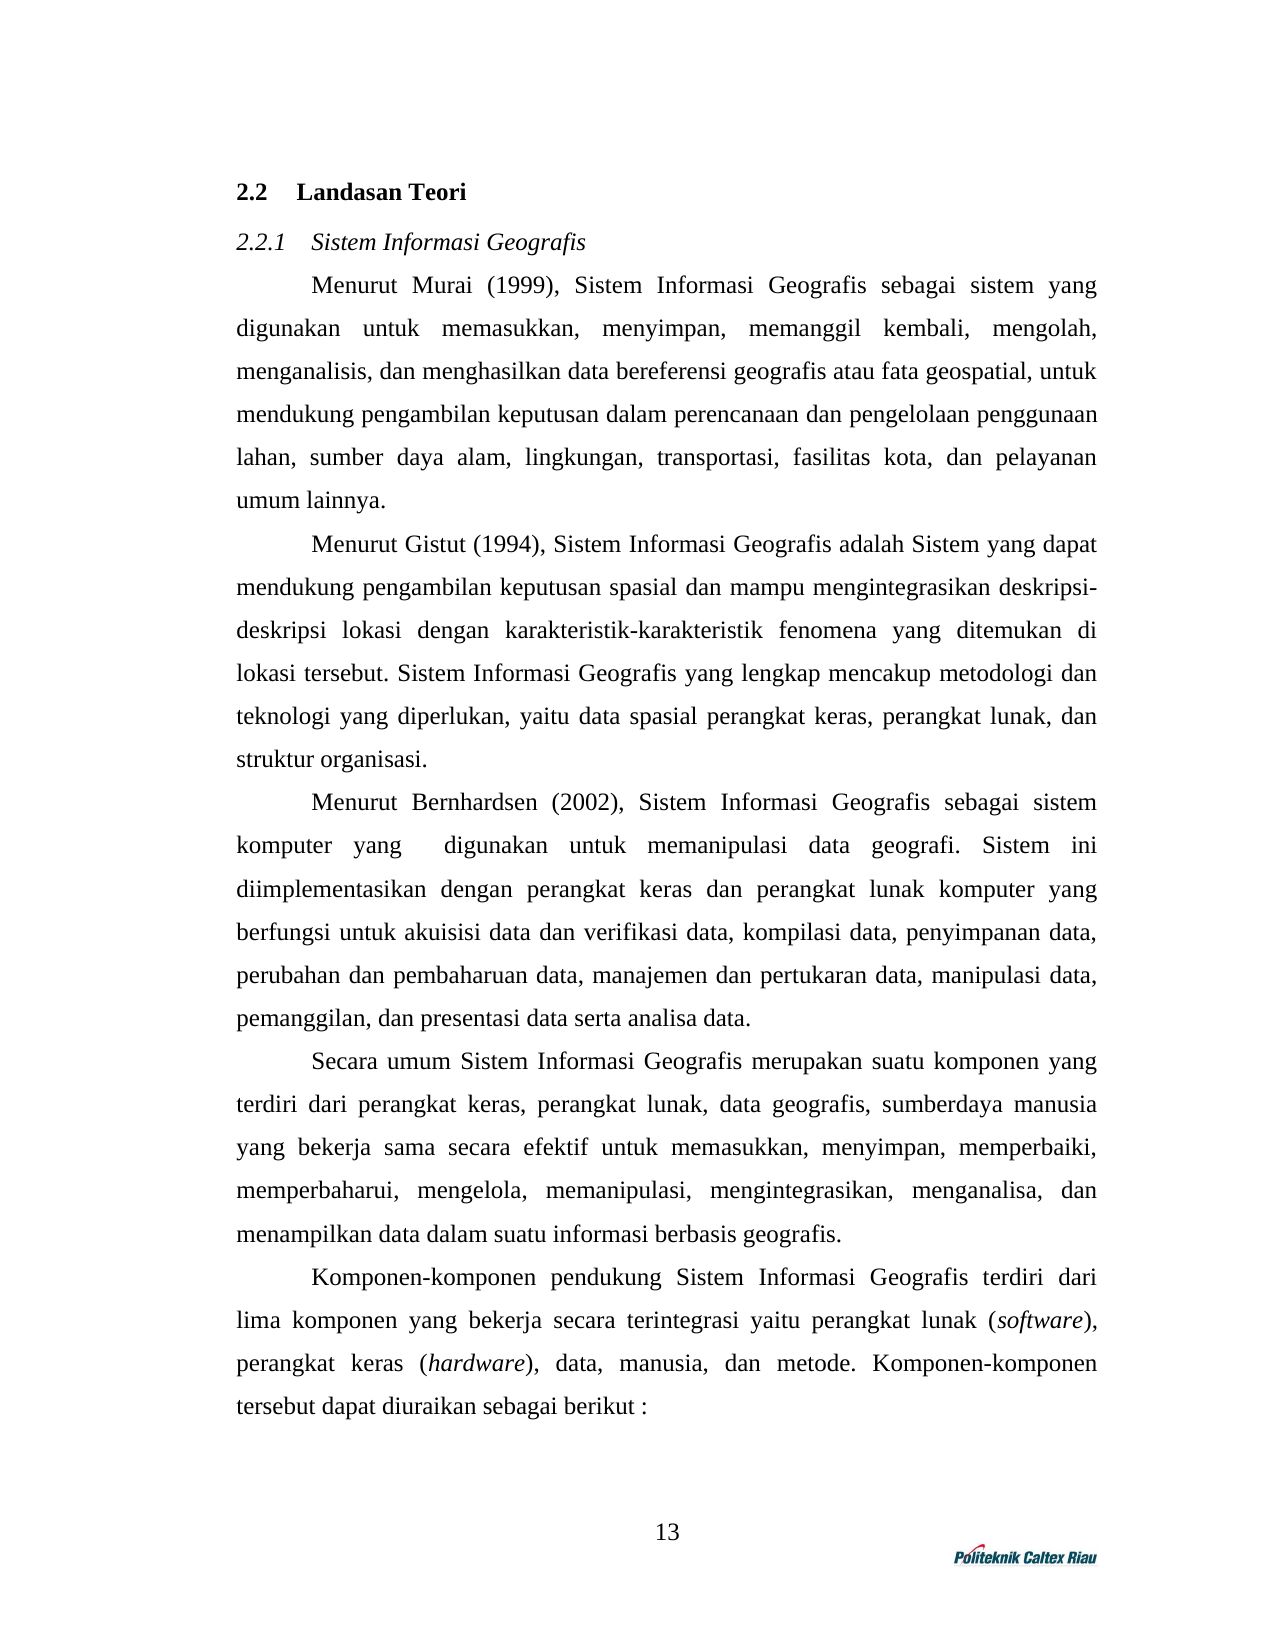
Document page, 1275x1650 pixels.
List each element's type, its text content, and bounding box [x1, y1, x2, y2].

subtitle Sistem Informasi Geografis [236, 227, 1098, 256]
text Komponen-komponen pendukung Sistem Informasi Geografis terdiri dari lima komponen yang bekerja secara terintegrasi yaitu perangkat lunak (software), perangkat keras (hardware), data, manusia, dan metode. Komponen-komponen tersebut dapat diuraikan sebagai berikut : [236, 1262, 1098, 1420]
picture [951, 1542, 1098, 1569]
text Menurut Gistut (1994), Sistem Informasi Geografis adalah Sistem yang dapat mendukung pengambilan keputusan spasial dan mampu mengintegrasikan deskripsi-deskripsi lokasi dengan karakteristik-karakteristik fenomena yang ditemukan di lokasi tersebut. Sistem Informasi Geografis yang lengkap mencakup metodologi dan teknologi yang diperlukan, yaitu data spasial perangkat keras, perangkat lunak, dan struktur organisasi. [236, 529, 1098, 773]
text Menurut Murai (1999), Sistem Informasi Geografis sebagai sistem yang digunakan untuk memasukkan, menyimpan, memanggil kembali, mengolah, menganalisis, dan menghasilkan data bereferensi geografis atau fata geospatial, untuk mendukung pengambilan keputusan dalam perencanaan dan pengelolaan penggunaan lahan, sumber daya alam, lingkungan, transportasi, fasilitas kota, dan pelayanan umum lainnya. [236, 270, 1098, 514]
subtitle Landasan Teori [236, 177, 1098, 206]
text Secara umum Sistem Informasi Geografis merupakan suatu komponen yang terdiri dari perangkat keras, perangkat lunak, data geografis, sumberdaya manusia yang bekerja sama secara efektif untuk memasukkan, menyimpan, memperbaiki, memperbaharui, mengelola, memanipulasi, mengintegrasikan, menganalisa, dan menampilkan data dalam suatu informasi berbasis geografis. [236, 1046, 1098, 1247]
text Menurut Bernhardsen (2002), Sistem Informasi Geografis sebagai sistem komputer yang digunakan untuk memanipulasi data geografi. Sistem ini diimplementasikan dengan perangkat keras dan perangkat lunak komputer yang berfungsi untuk akuisisi data dan verifikasi data, kompilasi data, penyimpanan data, perubahan dan pembaharuan data, manajemen dan pertukaran data, manipulasi data, pemanggilan, dan presentasi data serta analisa data. [236, 787, 1098, 1032]
